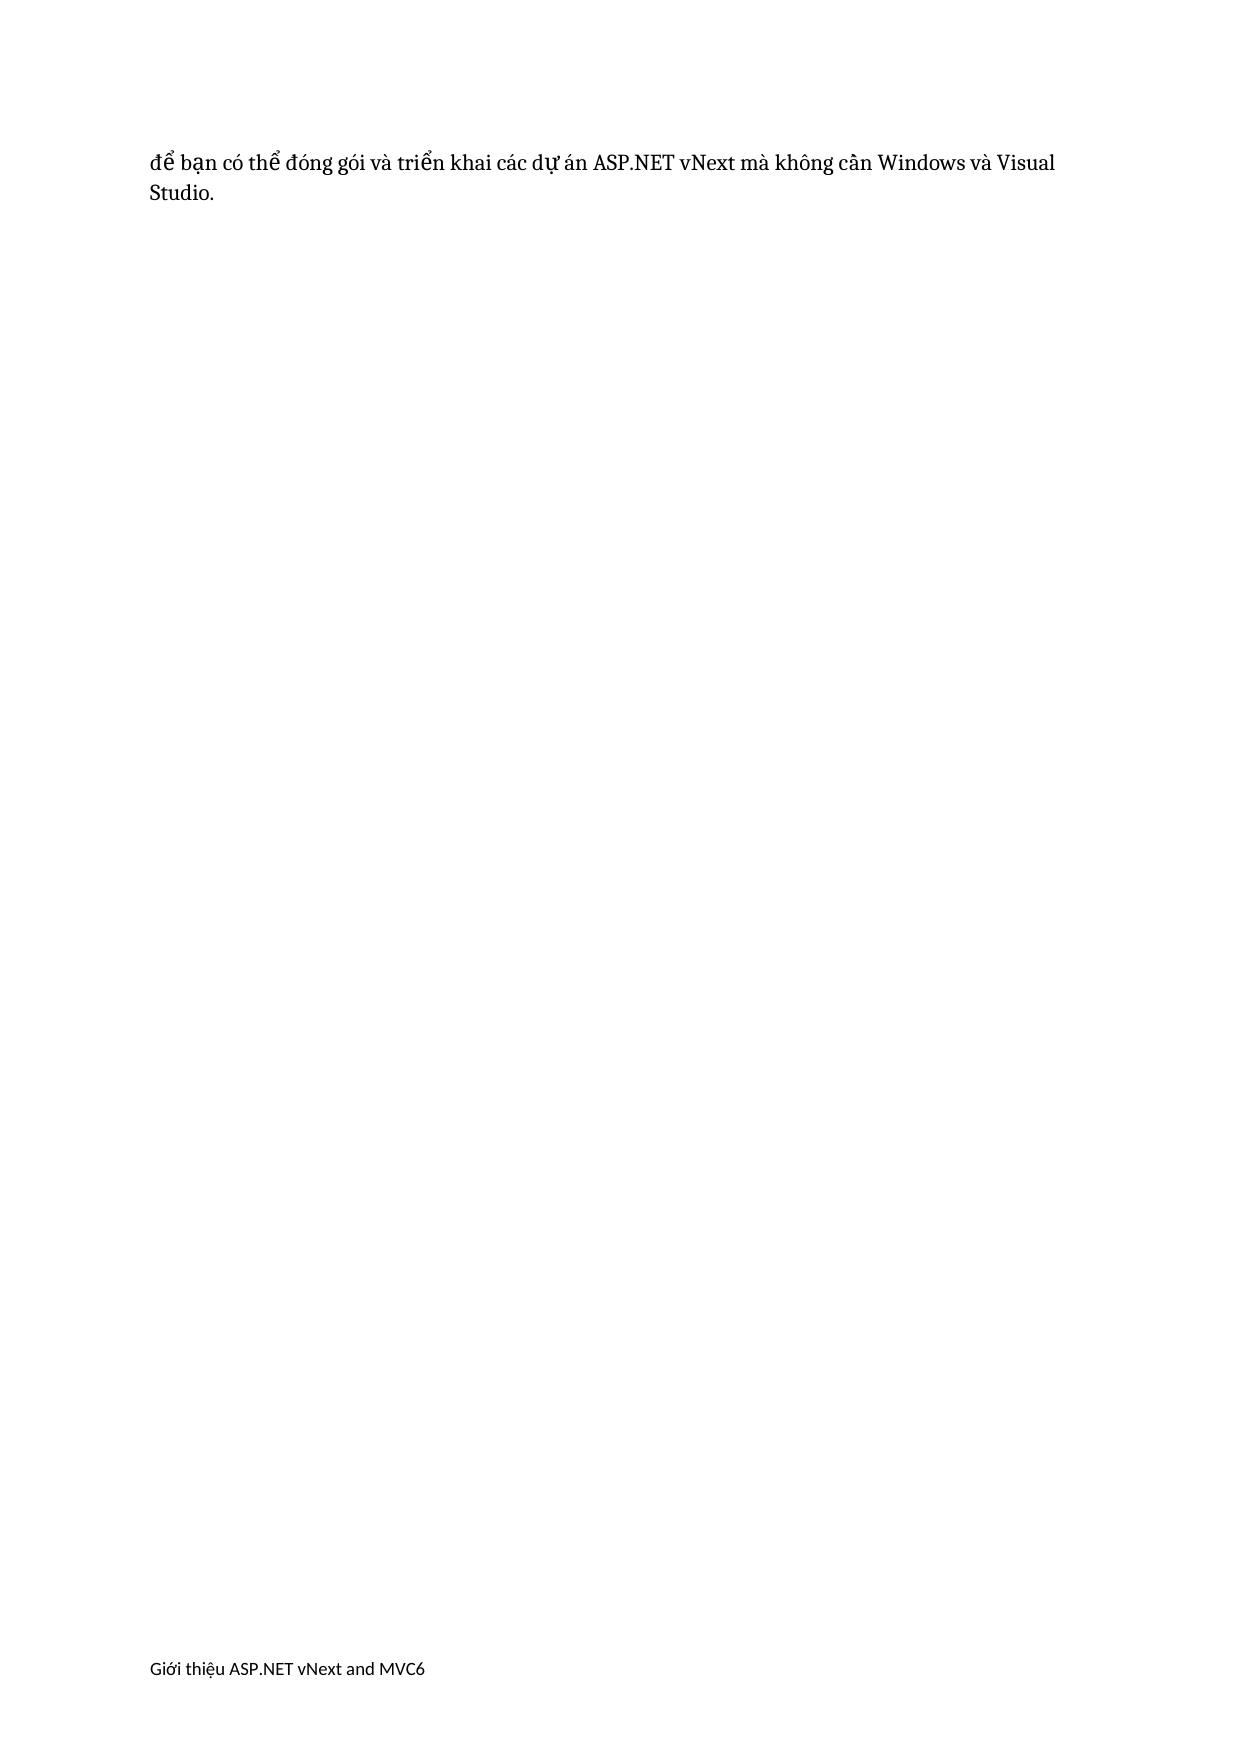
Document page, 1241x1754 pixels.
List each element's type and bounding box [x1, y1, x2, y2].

text [150, 150, 1090, 207]
